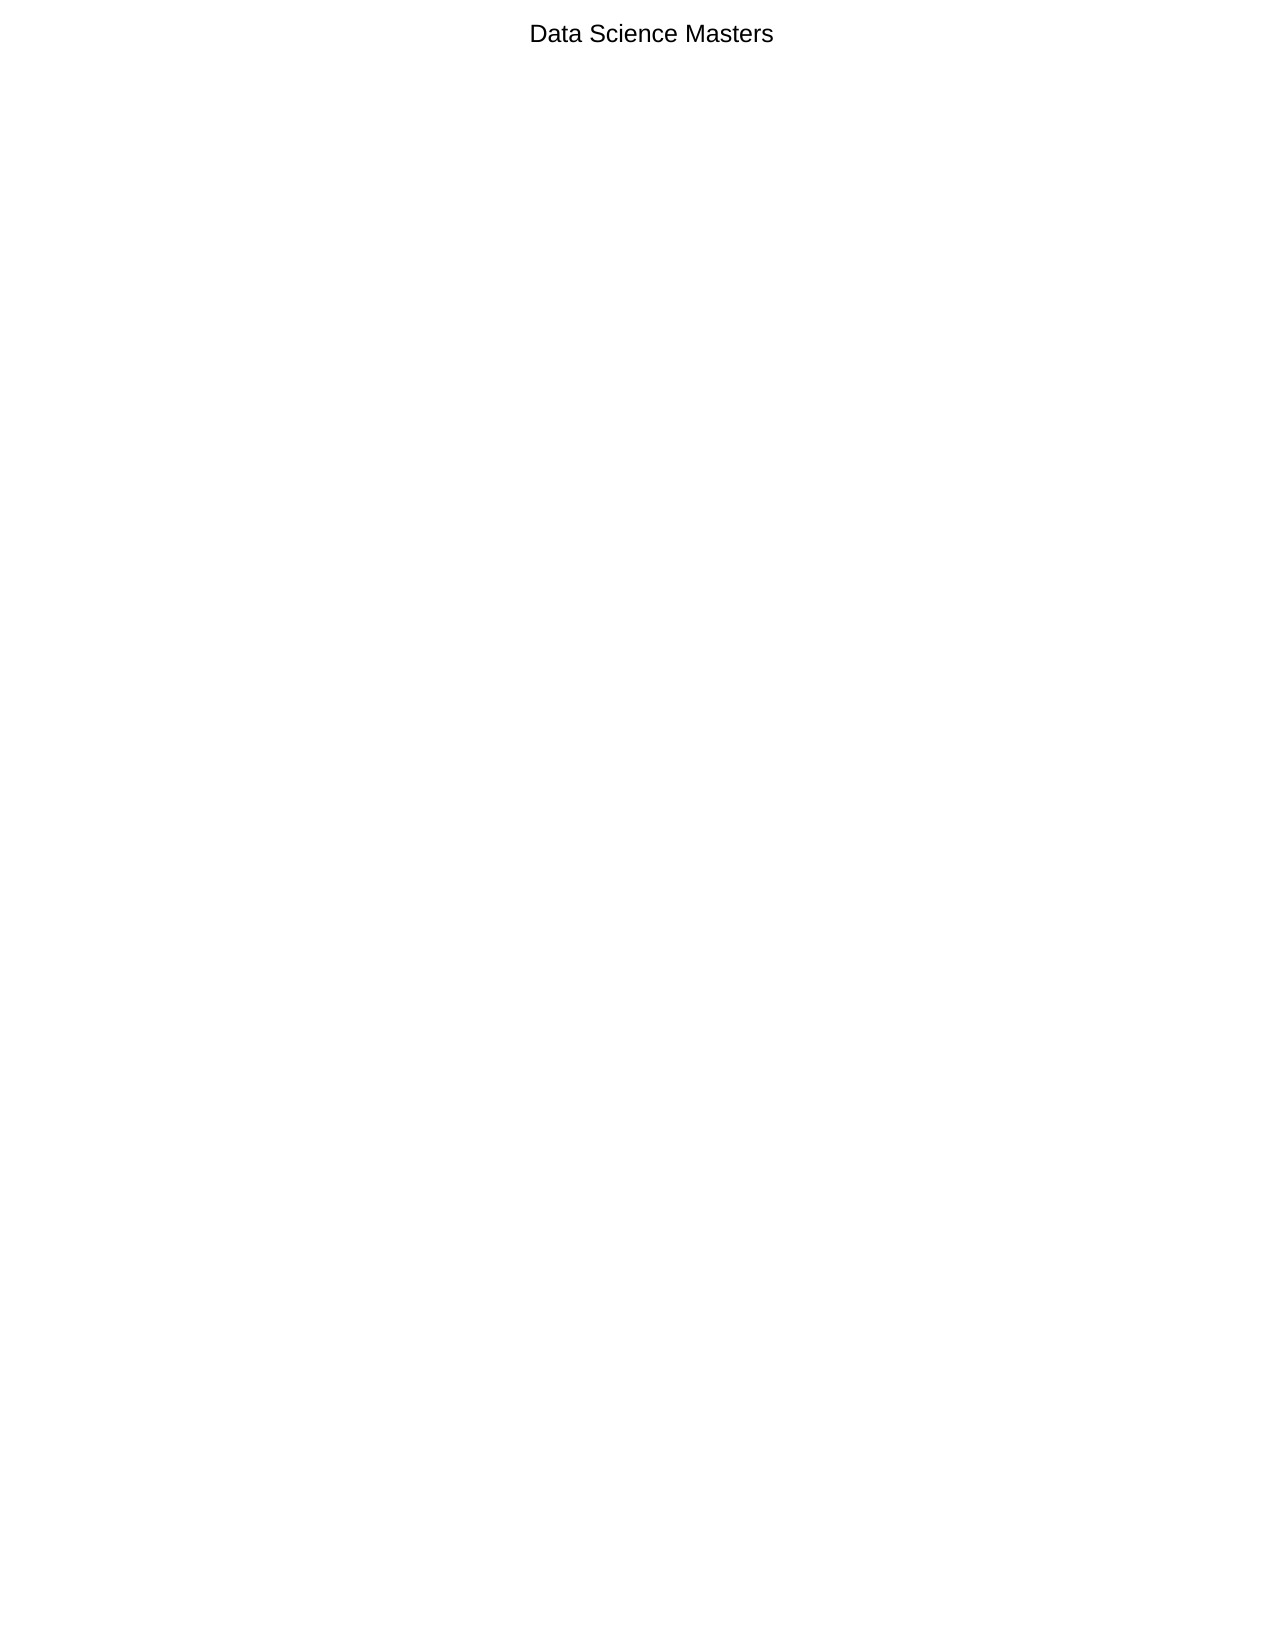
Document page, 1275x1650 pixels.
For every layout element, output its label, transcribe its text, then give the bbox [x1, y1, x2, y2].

text Data Science Masters [56, 19, 774, 47]
